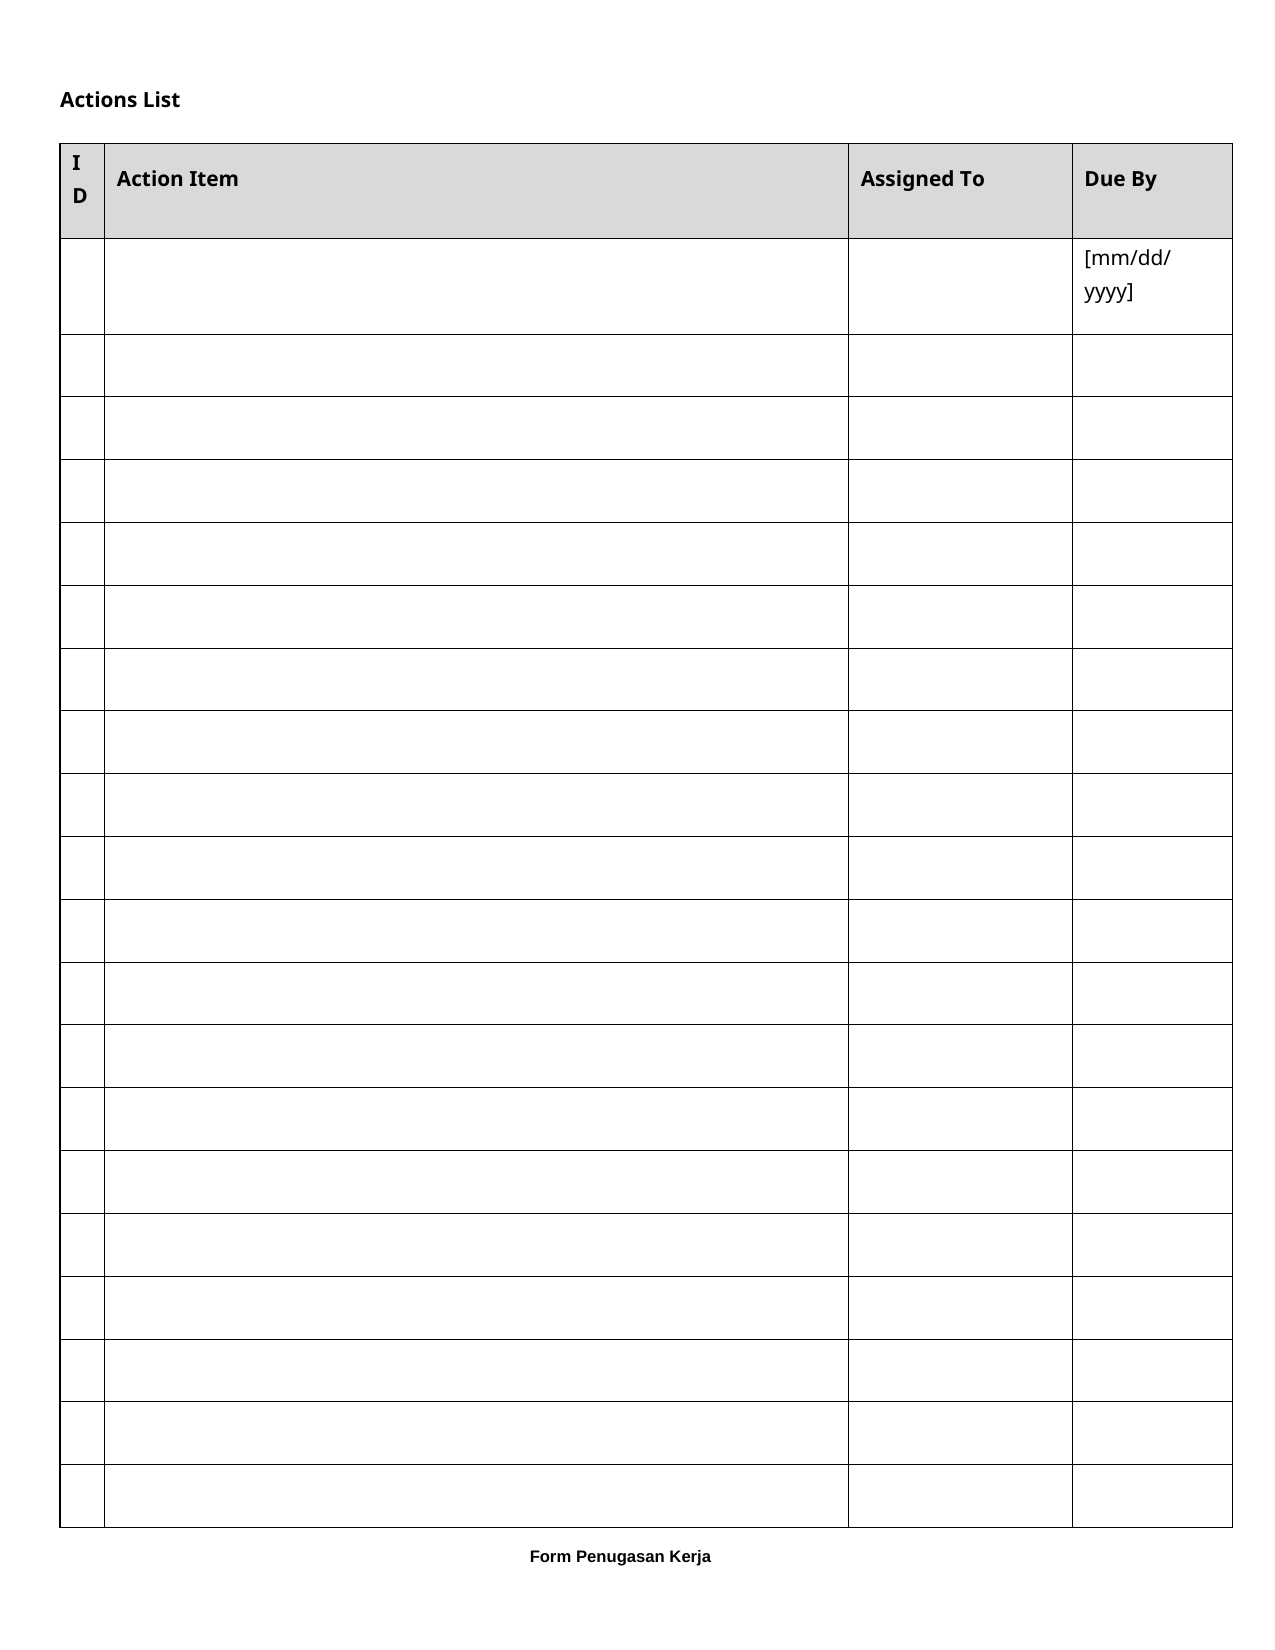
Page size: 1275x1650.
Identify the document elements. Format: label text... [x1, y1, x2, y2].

table_cell [61, 1340, 104, 1401]
table_cell [1073, 1465, 1232, 1527]
table_cell [105, 1088, 848, 1150]
table_cell [1073, 1340, 1232, 1401]
table_cell [1073, 1402, 1232, 1464]
text Actions List [60, 85, 1215, 113]
table_cell [849, 774, 1072, 836]
table_cell [61, 837, 104, 899]
table_cell [849, 239, 1072, 333]
table_cell [1073, 335, 1232, 396]
table_cell [849, 1465, 1072, 1527]
table_cell [1073, 1025, 1232, 1087]
table_cell [61, 335, 104, 396]
table_cell [mm/dd/yyyy] [1073, 239, 1232, 333]
table_header Assigned To [849, 144, 1072, 238]
table_cell [105, 1277, 848, 1338]
table_cell [61, 397, 104, 459]
table_cell [849, 1151, 1072, 1213]
table_cell [849, 397, 1072, 459]
table_cell [61, 900, 104, 962]
table_header Due By [1073, 144, 1232, 238]
table_cell [105, 1214, 848, 1276]
table_cell [61, 774, 104, 836]
table_header ID [61, 144, 104, 238]
table_header Action Item [105, 144, 848, 238]
table_cell [1073, 1088, 1232, 1150]
table_cell [849, 460, 1072, 522]
table_cell [1073, 711, 1232, 773]
table_cell [105, 1465, 848, 1527]
table_cell [61, 1151, 104, 1213]
table_cell [105, 239, 848, 333]
table_cell [849, 1025, 1072, 1087]
table_cell [61, 963, 104, 1024]
table_cell [61, 649, 104, 710]
table_cell [105, 397, 848, 459]
table_cell [61, 1025, 104, 1087]
table_cell [105, 460, 848, 522]
table_cell [105, 900, 848, 962]
table_cell [1073, 649, 1232, 710]
table_cell [61, 239, 104, 333]
table_cell [849, 586, 1072, 647]
table_cell [105, 963, 848, 1024]
table_cell [105, 1402, 848, 1464]
table_cell [849, 1214, 1072, 1276]
table_cell [105, 523, 848, 585]
table_cell [849, 1402, 1072, 1464]
table_cell [849, 711, 1072, 773]
table_cell [1073, 963, 1232, 1024]
table_cell [105, 711, 848, 773]
table_cell [849, 1277, 1072, 1338]
table_cell [61, 523, 104, 585]
table_cell [1073, 586, 1232, 647]
table_cell [1073, 900, 1232, 962]
table_cell [849, 523, 1072, 585]
table_cell [1073, 523, 1232, 585]
table_cell [849, 837, 1072, 899]
table_cell [1073, 1277, 1232, 1338]
table_cell [61, 1277, 104, 1338]
table_cell [849, 1088, 1072, 1150]
table_cell [61, 1214, 104, 1276]
table_cell [61, 711, 104, 773]
table_cell [61, 586, 104, 647]
table_cell [849, 900, 1072, 962]
table_cell [61, 1465, 104, 1527]
table_cell [1073, 1151, 1232, 1213]
table_cell [61, 460, 104, 522]
table_cell [849, 649, 1072, 710]
table_cell [849, 963, 1072, 1024]
table_cell [105, 774, 848, 836]
table_cell [105, 649, 848, 710]
table_cell [105, 1340, 848, 1401]
table_cell [849, 1340, 1072, 1401]
table_cell [105, 586, 848, 647]
table_cell [105, 1151, 848, 1213]
table_cell [1073, 1214, 1232, 1276]
table_cell [1073, 397, 1232, 459]
table_cell [1073, 460, 1232, 522]
table_cell [1073, 774, 1232, 836]
table_cell [61, 1402, 104, 1464]
table_cell [849, 335, 1072, 396]
table_cell [105, 837, 848, 899]
table_cell [105, 335, 848, 396]
table_cell [1073, 837, 1232, 899]
table_cell [105, 1025, 848, 1087]
table_cell [61, 1088, 104, 1150]
